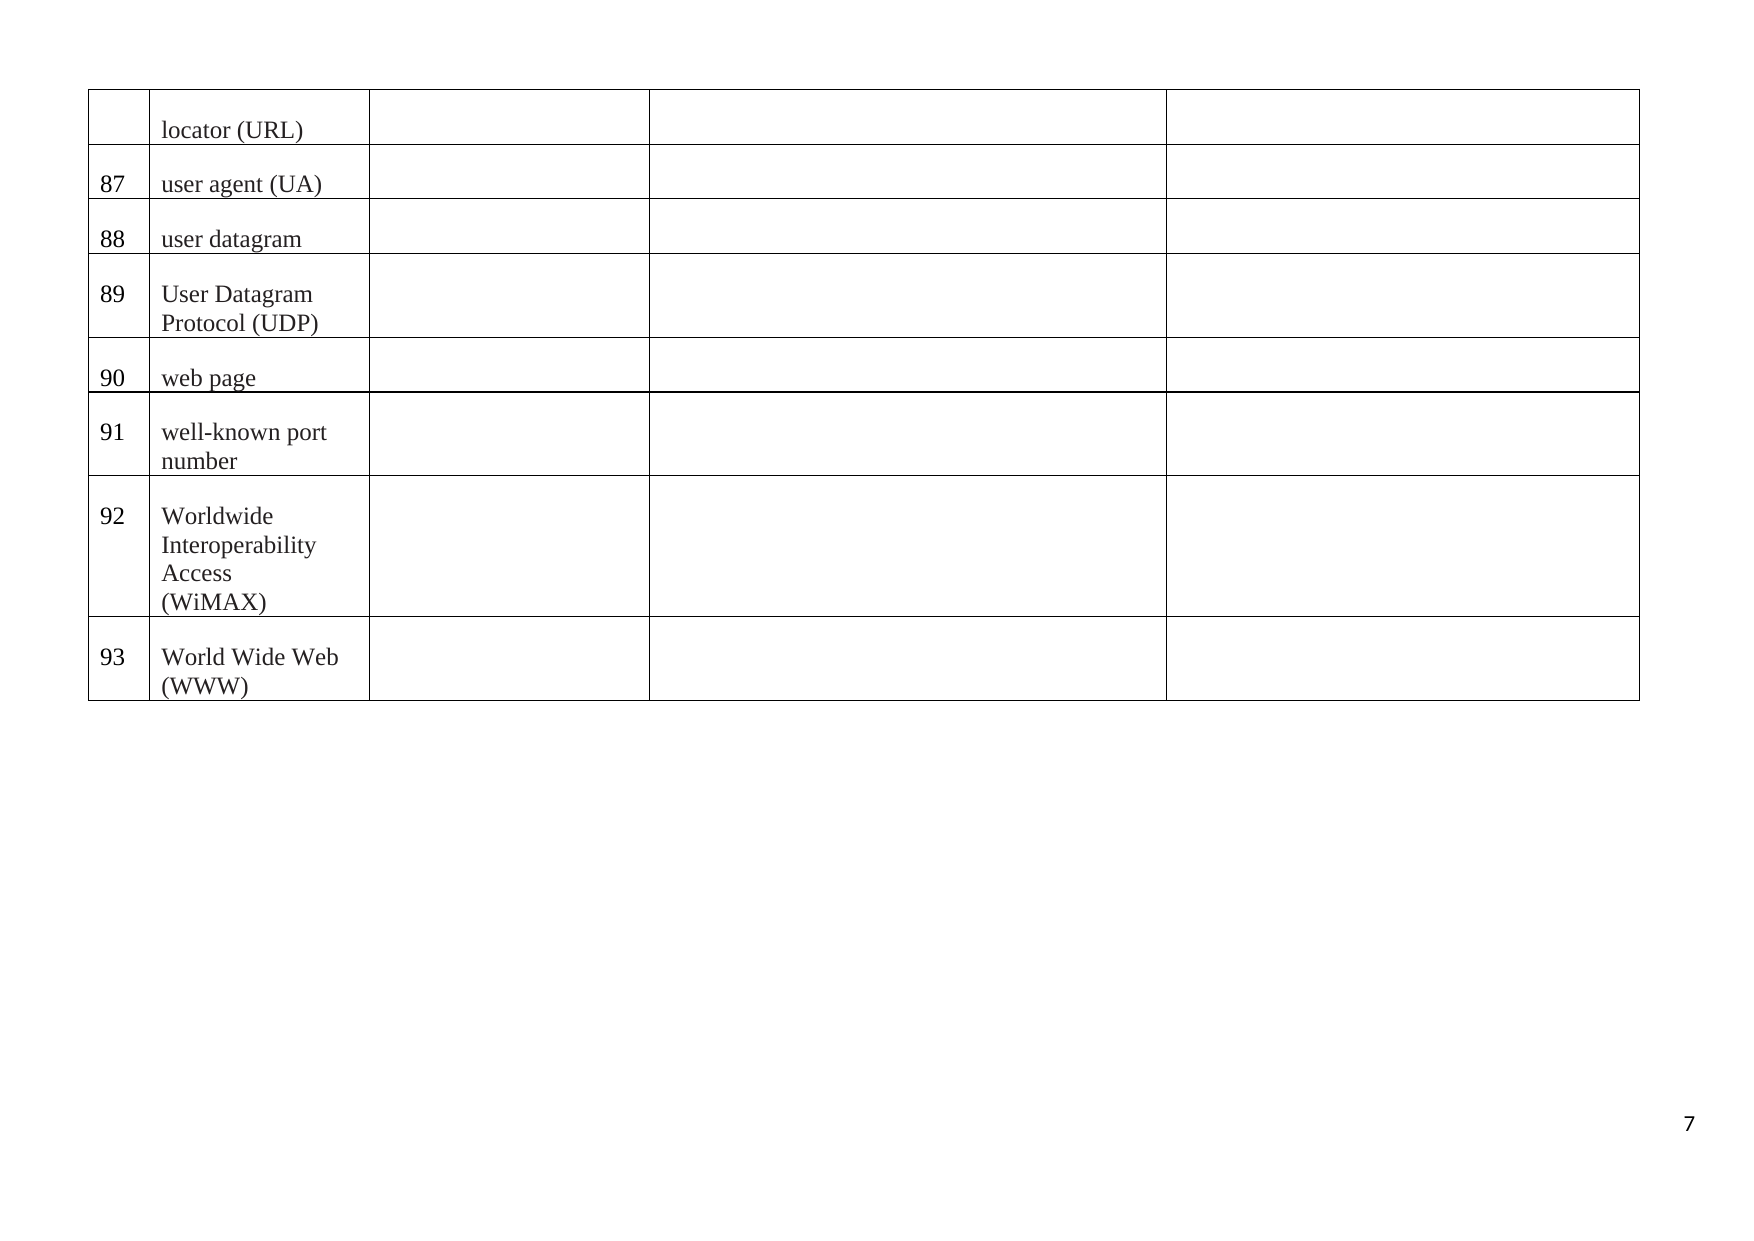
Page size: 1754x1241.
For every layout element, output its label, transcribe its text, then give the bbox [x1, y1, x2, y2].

table_cell [370, 90, 649, 143]
table_cell [650, 338, 1166, 391]
table_cell 87 [89, 145, 149, 198]
table_cell User Datagram Protocol (UDP) [150, 254, 369, 337]
table_cell [1167, 476, 1639, 616]
table_cell [370, 617, 649, 699]
table_cell well-known port number [150, 393, 369, 475]
table_cell 91 [89, 393, 149, 475]
table_cell [370, 145, 649, 198]
table_cell [1167, 90, 1639, 143]
table_cell user datagram [150, 199, 369, 253]
table_cell [370, 199, 649, 253]
table_cell [1167, 145, 1639, 198]
table_cell user agent (UA) [150, 145, 369, 198]
table_cell [1167, 199, 1639, 253]
table_cell [370, 393, 649, 475]
table_cell [370, 338, 649, 391]
table_cell [650, 90, 1166, 143]
table_cell [650, 145, 1166, 198]
table_cell [1167, 254, 1639, 337]
table_cell [650, 393, 1166, 475]
table_cell 89 [89, 254, 149, 337]
table_cell [1167, 393, 1639, 475]
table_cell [150, 90, 369, 143]
table_cell [650, 476, 1166, 616]
table_cell 88 [89, 199, 149, 253]
table_cell 90 [89, 338, 149, 391]
table_cell [650, 617, 1166, 699]
table_cell World Wide Web (WWW) [150, 617, 369, 699]
table_cell [1167, 338, 1639, 391]
table_cell Worldwide Interoperability Access (WiMAX) [150, 476, 369, 616]
table_cell 92 [89, 476, 149, 616]
table_cell 86 [89, 90, 149, 143]
table_cell [370, 476, 649, 616]
table_cell [370, 254, 649, 337]
table_cell [650, 199, 1166, 253]
table_cell [650, 254, 1166, 337]
table_cell web page [150, 338, 369, 391]
table_cell [1167, 617, 1639, 699]
table_cell 93 [89, 617, 149, 699]
